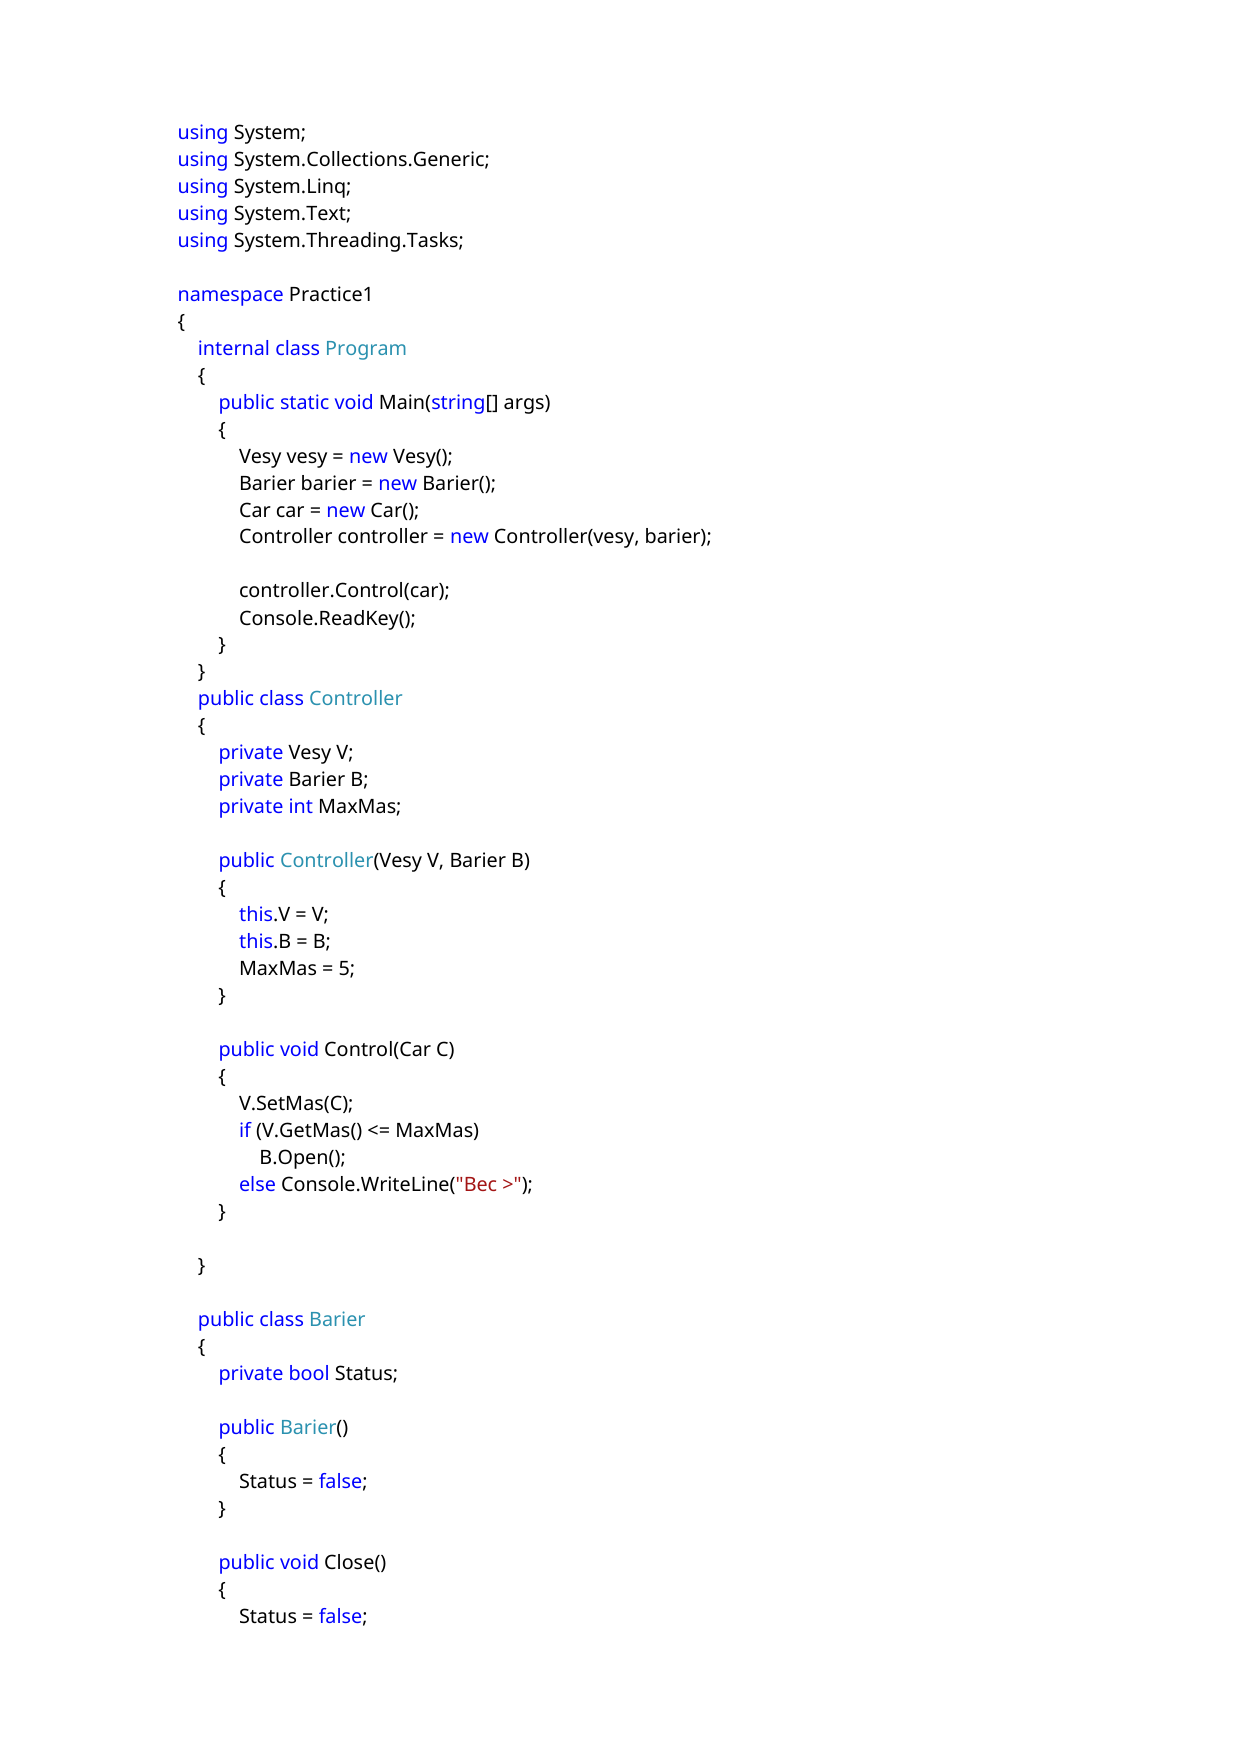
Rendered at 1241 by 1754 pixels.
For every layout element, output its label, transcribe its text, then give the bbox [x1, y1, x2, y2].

text Barier barier = new Barier(); [177, 469, 1152, 496]
text B.Open(); [177, 1143, 1152, 1170]
text { [177, 1062, 1152, 1089]
text Vesy vesy = new Vesy(); [177, 442, 1152, 469]
text } [177, 631, 1152, 658]
text MaxMas = 5; [177, 954, 1152, 981]
text public class Controller [177, 685, 1152, 712]
text { [177, 1575, 1152, 1602]
text { [177, 1332, 1152, 1359]
text Controller controller = new Controller(vesy, barier); [177, 523, 1152, 550]
text using System; [177, 118, 1152, 145]
text Status = false; [177, 1602, 1152, 1629]
text public class Barier [177, 1305, 1152, 1332]
text { [177, 361, 1152, 388]
text } [177, 1494, 1152, 1521]
text Status = false; [177, 1467, 1152, 1494]
text else Console.WriteLine("Вес >"); [177, 1170, 1152, 1197]
text using System.Collections.Generic; [177, 145, 1152, 172]
text V.SetMas(C); [177, 1089, 1152, 1116]
text { [177, 1440, 1152, 1467]
text private Barier B; [177, 766, 1152, 793]
text if (V.GetMas() <= MaxMas) [177, 1116, 1152, 1143]
text private int MaxMas; [177, 793, 1152, 819]
text this.B = B; [177, 927, 1152, 954]
text using System.Text; [177, 199, 1152, 226]
text controller.Control(car); [177, 577, 1152, 604]
text } [177, 981, 1152, 1008]
text this.V = V; [177, 901, 1152, 927]
text internal class Program [177, 334, 1152, 361]
text { [177, 873, 1152, 901]
text } [177, 1251, 1152, 1278]
text public static void Main(string[] args) [177, 388, 1152, 415]
text { [177, 712, 1152, 739]
text using System.Threading.Tasks; [177, 226, 1152, 253]
text } [177, 658, 1152, 685]
text private bool Status; [177, 1359, 1152, 1386]
text Console.ReadKey(); [177, 604, 1152, 631]
text } [177, 1197, 1152, 1224]
text public Controller(Vesy V, Barier B) [177, 847, 1152, 873]
text public void Control(Car C) [177, 1035, 1152, 1062]
text private Vesy V; [177, 739, 1152, 766]
text { [177, 307, 1152, 334]
text public Barier() [177, 1413, 1152, 1440]
text public void Close() [177, 1548, 1152, 1575]
text { [177, 415, 1152, 442]
text namespace Practice1 [177, 280, 1152, 307]
text Car car = new Car(); [177, 496, 1152, 523]
text using System.Linq; [177, 172, 1152, 199]
